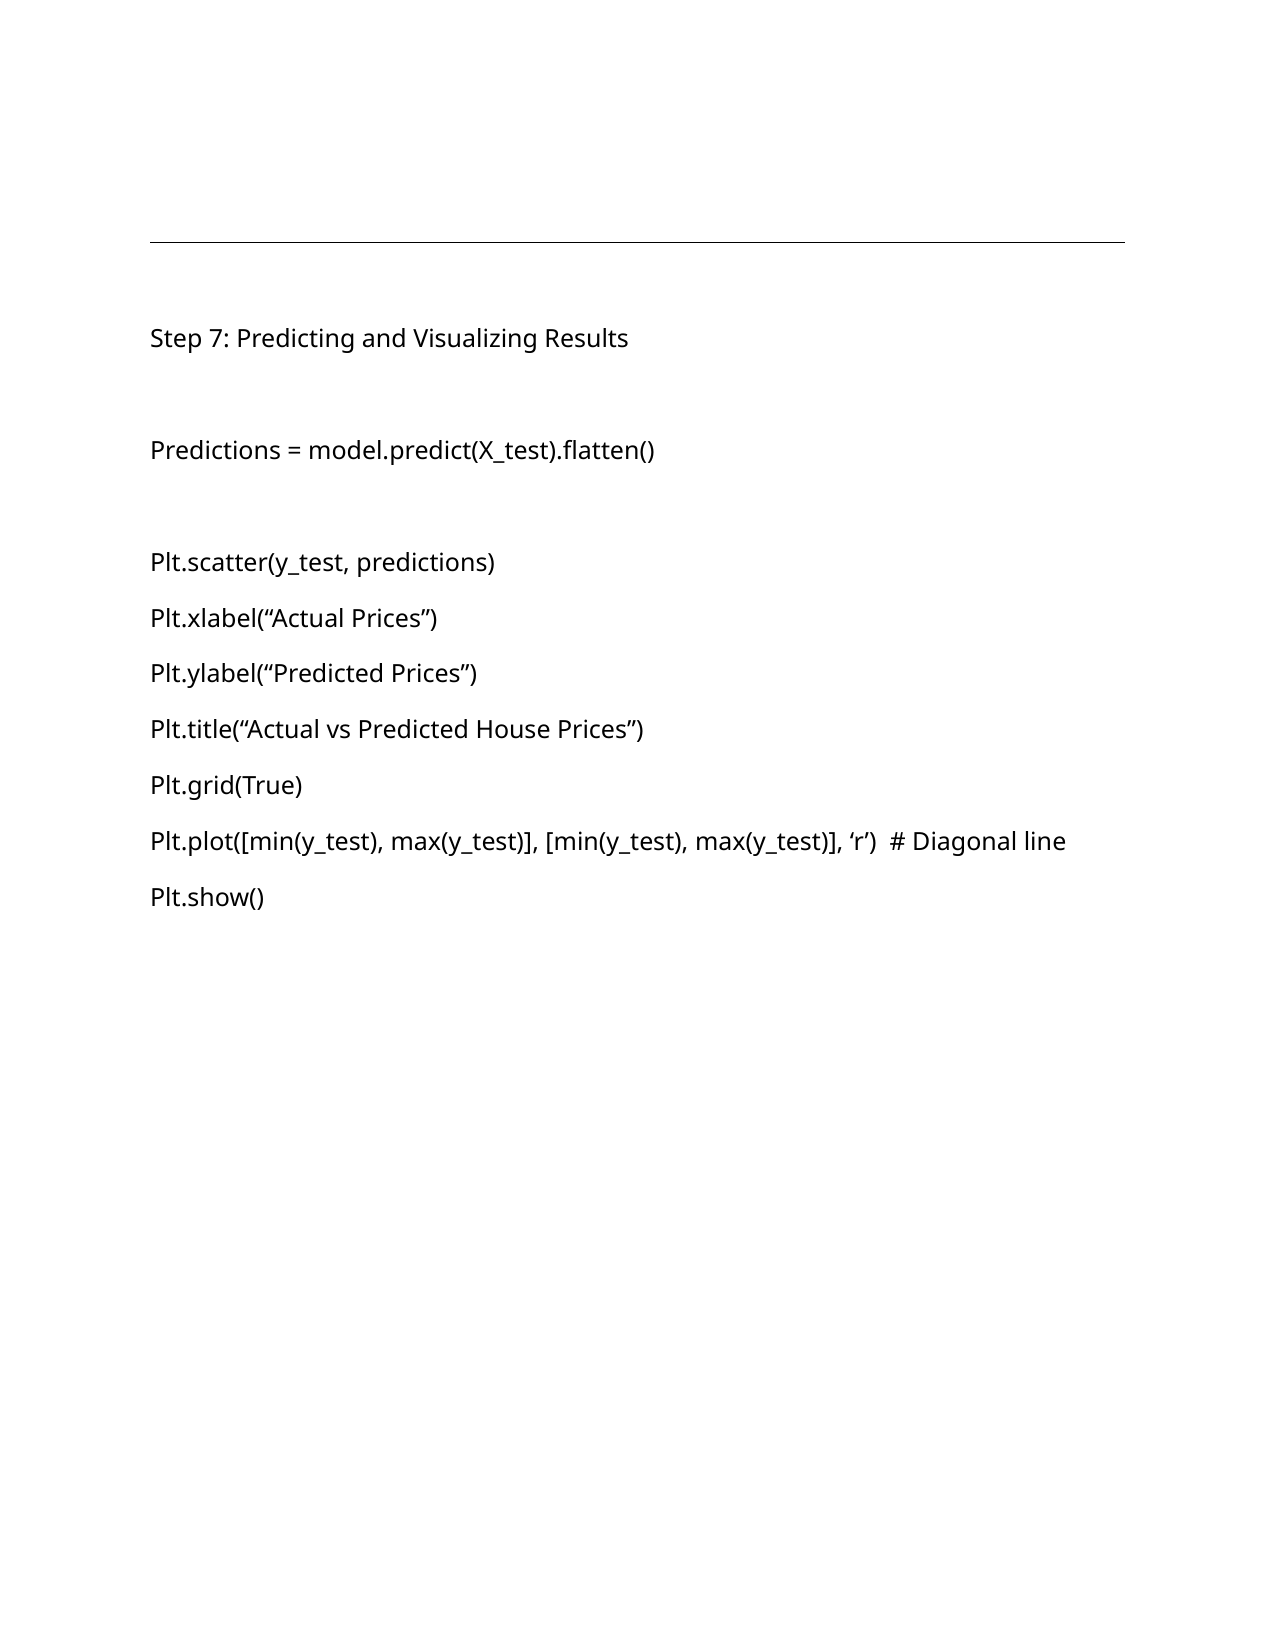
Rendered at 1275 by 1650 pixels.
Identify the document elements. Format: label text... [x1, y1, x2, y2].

text Plt.title(“Actual vs Predicted House Prices”) [150, 712, 1125, 746]
text Plt.ylabel(“Predicted Prices”) [150, 656, 1125, 690]
text Predictions = model.predict(X_test).flatten() [150, 433, 1125, 467]
text Plt.plot([min(y_test), max(y_test)], [min(y_test), max(y_test)], ‘r’) # Diagonal line [150, 824, 1125, 858]
text Plt.xlabel(“Actual Prices”) [150, 600, 1125, 634]
text Plt.grid(True) [150, 768, 1125, 802]
text Plt.show() [150, 879, 1125, 913]
text Plt.scatter(y_test, predictions) [150, 544, 1125, 578]
text Step 7: Predicting and Visualizing Results [150, 321, 1125, 355]
